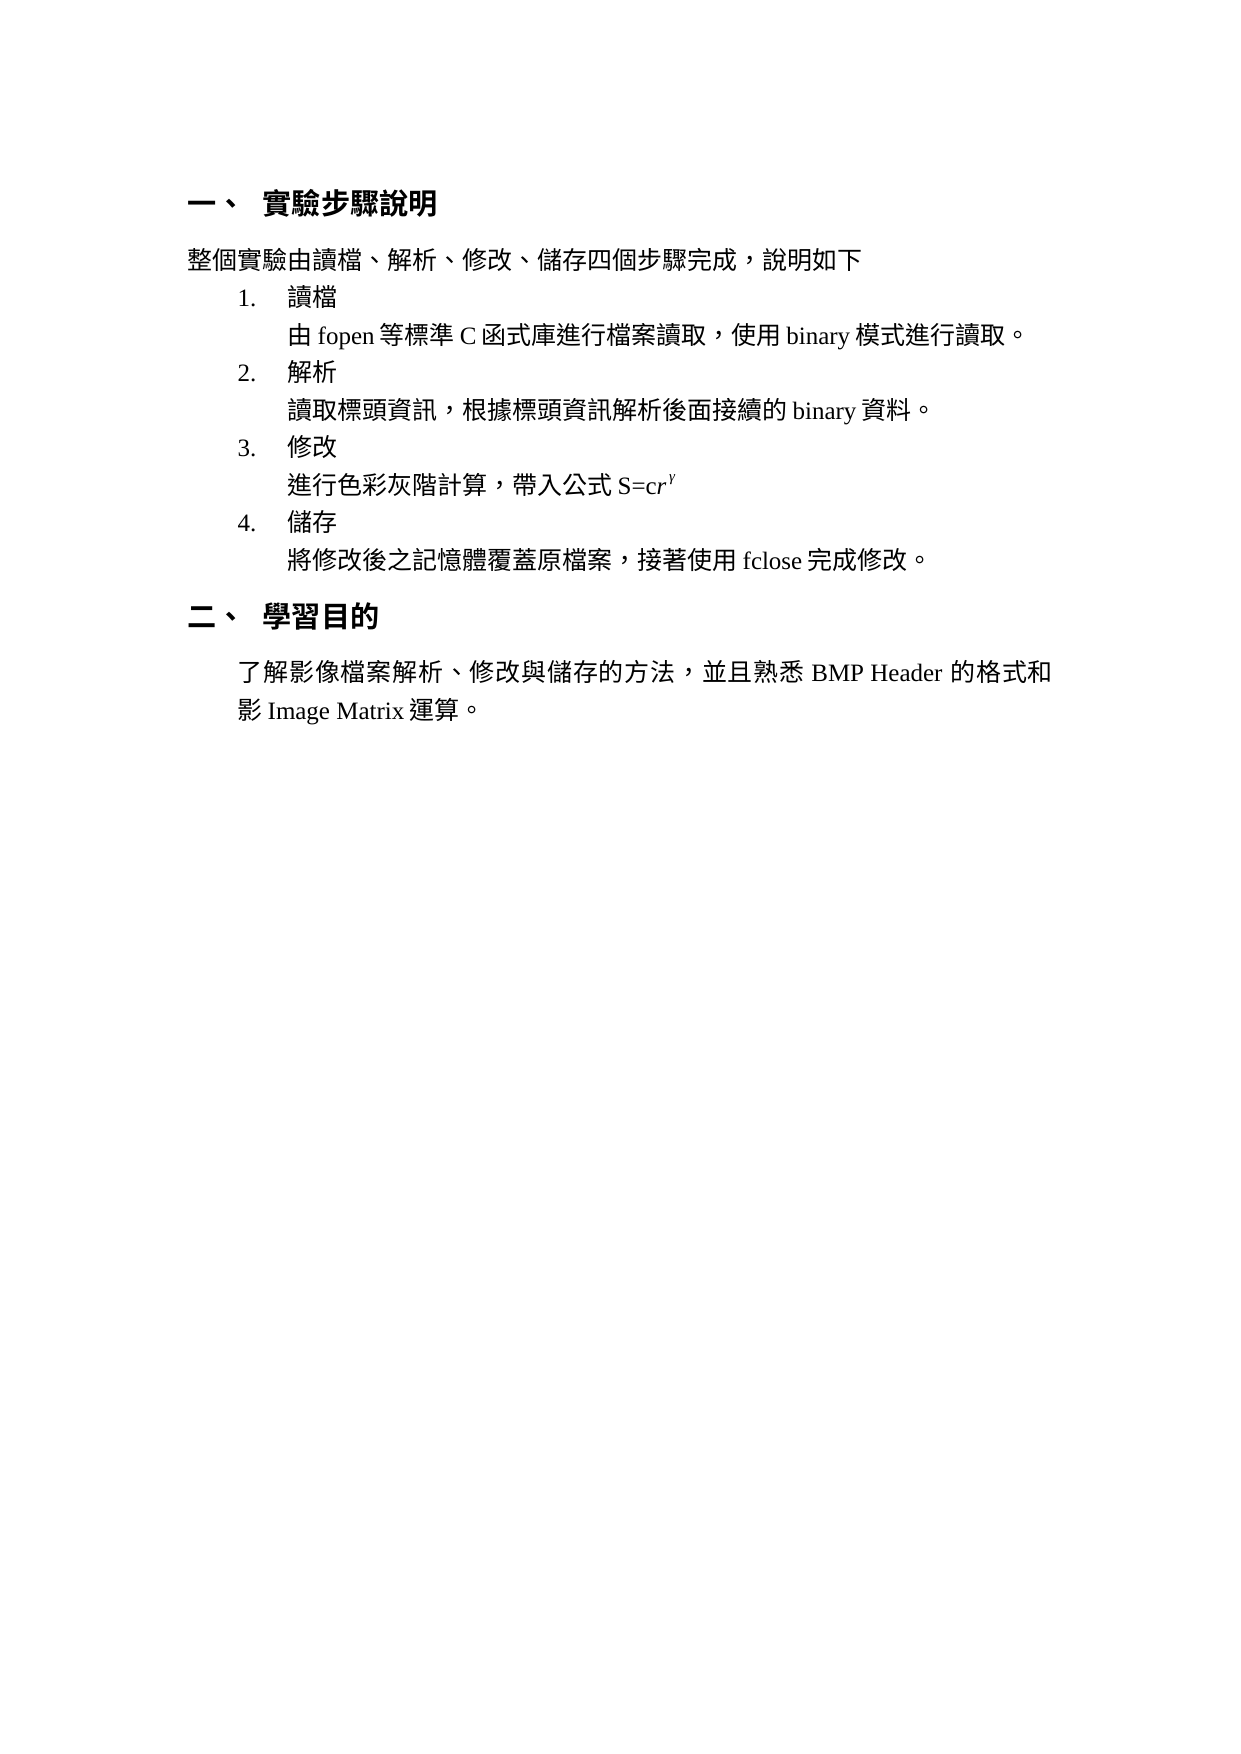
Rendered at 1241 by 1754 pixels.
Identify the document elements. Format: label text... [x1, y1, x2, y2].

text 3. 修改 [187, 427, 1053, 464]
text 由fopen等標準C函式庫進行檔案讀取，使用binary模式進行讀取。 [287, 314, 1053, 352]
list 實驗步驟說明 [187, 164, 1053, 239]
text 進行色彩灰階計算，帶入公式S=c [287, 464, 1053, 502]
text 將修改後之記憶體覆蓋原檔案，接著使用fclose完成修改。 [237, 539, 1053, 577]
text 2. 解析 [187, 352, 1053, 389]
text 了解影像檔案解析、修改與儲存的方法，並且熟悉BMP Header 的格式和影Image Matrix運算。 [237, 652, 1053, 727]
list 學習目的 [187, 577, 1053, 652]
text 4. 儲存 [187, 502, 1053, 539]
text 1. 讀檔 [187, 277, 1053, 314]
text 整個實驗由讀檔、解析、修改、儲存四個步驟完成，說明如下 [187, 239, 1053, 277]
text 讀取標頭資訊，根據標頭資訊解析後面接續的binary資料。 [287, 389, 1053, 427]
